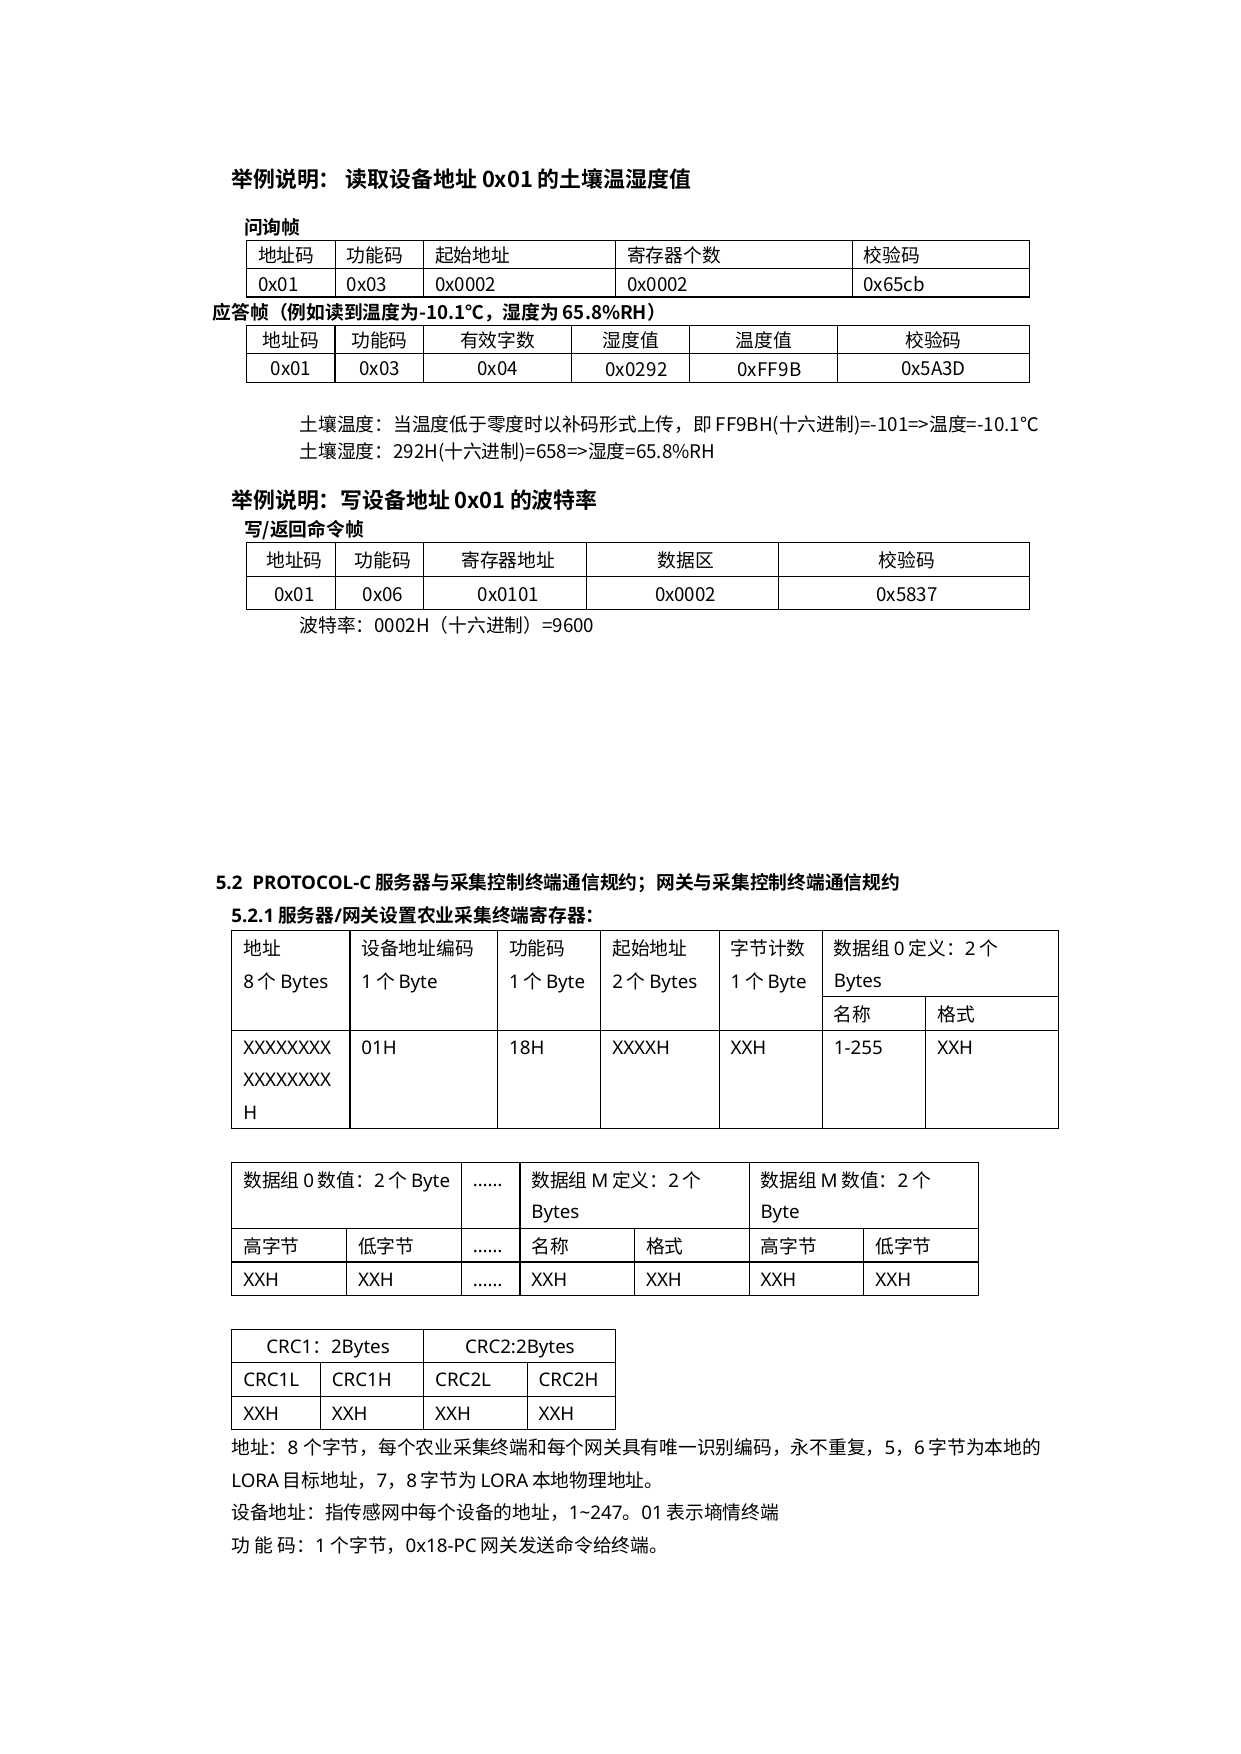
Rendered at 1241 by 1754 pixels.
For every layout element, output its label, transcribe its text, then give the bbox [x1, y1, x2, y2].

table_cell 低字节 [347, 1229, 461, 1261]
table_header CRC2:2Bytes [424, 1330, 615, 1362]
table_cell 0x03 [336, 269, 423, 296]
table_cell 格式 [926, 997, 1058, 1030]
table_header 数据组M数值：2个Byte [750, 1163, 978, 1228]
text 地址：8 个字节，每个农业采集终端和每个网关具有唯一识别编码，永不重复，5，6字节为本地的LORA目标地址，7，8字节为LORA本地物理地址。 [231, 1430, 1053, 1495]
table_header 功能码 [336, 543, 423, 576]
table_header 数据组0定义：2个Bytes [823, 931, 1058, 996]
table_cell 1-255 [823, 1031, 925, 1128]
table_cell 0x01 [247, 577, 335, 609]
table_cell 名称 [823, 997, 925, 1030]
table_header 功能码 [336, 326, 423, 353]
table_cell XXH [750, 1263, 863, 1295]
table_cell CRC1H [321, 1363, 423, 1396]
table_cell 高字节 [750, 1229, 863, 1261]
table_header 温度值 [690, 326, 837, 353]
table_cell XXH [528, 1397, 615, 1429]
table_cell 0x0002 [424, 269, 615, 296]
table_cell …… [462, 1263, 519, 1295]
table_header 数据区 [587, 543, 778, 576]
table_header 寄存器地址 [424, 543, 586, 576]
text 土壤湿度：292H(十六进制)=658=>湿度=65.8%RH [299, 437, 1053, 464]
table_cell XXXXH [601, 1031, 719, 1128]
table_cell 0xFF9B [690, 354, 837, 382]
table_cell 0x04 [424, 354, 571, 382]
table_header 数据组M定义：2个Bytes [521, 1163, 749, 1228]
table_header 地址码 [247, 543, 335, 576]
text 5.2.1服务器/网关设置农业采集终端寄存器： [216, 898, 1053, 930]
table_cell XXH [232, 1263, 346, 1295]
table_header …… [462, 1163, 519, 1228]
table_cell 0x0002 [616, 269, 852, 296]
table_cell 名称 [521, 1229, 634, 1261]
table_header 校验码 [838, 326, 1029, 353]
table_cell …… [462, 1229, 519, 1261]
table_header 数据组0数值：2个Byte [232, 1163, 461, 1228]
text 功 能 码：1 个字节，0x18-PC网关发送命令给终端。 [187, 1528, 1053, 1560]
table_cell 0x5837 [779, 577, 1029, 609]
table_cell 18H [498, 1031, 600, 1128]
table_cell 格式 [635, 1229, 749, 1261]
table_header 地址 8个Bytes [232, 931, 349, 1030]
table_header 字节计数 1个Byte [720, 931, 822, 1030]
table_cell XXH [864, 1263, 978, 1295]
table_cell XXH [347, 1263, 461, 1295]
table_cell XXH [635, 1263, 749, 1295]
table_cell 0x65cb [853, 269, 1029, 296]
table_header 地址码 [247, 241, 335, 268]
table_header 湿度值 [572, 326, 689, 353]
table_header 起始地址 [424, 241, 615, 268]
table_cell XXH [321, 1397, 423, 1429]
table_header 设备地址编码 1个Byte [351, 931, 497, 1030]
table_header 校验码 [853, 241, 1029, 268]
table_cell 0x06 [336, 577, 423, 609]
table_header 功能码 1个Byte [498, 931, 600, 1030]
table_cell XXH [926, 1031, 1058, 1128]
table_cell XXH [232, 1397, 320, 1429]
table_header CRC1：2Bytes [232, 1330, 423, 1362]
text 波特率：0002H（十六进制）=9600 [299, 610, 1053, 638]
text 举例说明： 读取设备地址 0x01 的土壤温湿度值 [187, 162, 1053, 194]
text 设备地址：指传感网中每个设备的地址，1~247。01表示墒情终端 [187, 1495, 1053, 1528]
table_cell 低字节 [864, 1229, 978, 1261]
table_cell XXH [720, 1031, 822, 1128]
table_header 有效字数 [424, 326, 571, 353]
table_header 寄存器个数 [616, 241, 852, 268]
table_cell XXH [521, 1263, 634, 1295]
text 问询帧 [187, 213, 1053, 240]
table_cell 01H [351, 1031, 497, 1128]
text 5.2 PROTOCOL-C服务器与采集控制终端通信规约；网关与采集控制终端通信规约 [187, 865, 1053, 898]
table_cell 0x5A3D [838, 354, 1029, 382]
table_cell XXH [424, 1397, 527, 1429]
table_cell CRC1L [232, 1363, 320, 1396]
table_cell 0x0002 [587, 577, 778, 609]
table_header 起始地址 2个Bytes [601, 931, 719, 1030]
text 应答帧（例如读到温度为-10.1℃，湿度为65.8%RH） [187, 297, 1059, 324]
table_header 校验码 [779, 543, 1029, 576]
text 举例说明：写设备地址0x01的波特率 [187, 483, 1053, 515]
table_cell 0x0292 [572, 354, 689, 382]
table_cell CRC2H [528, 1363, 615, 1396]
table_header 地址码 [247, 326, 334, 353]
table_cell XXXXXXXX XXXXXXXXH [232, 1031, 349, 1128]
table_cell CRC2L [424, 1363, 527, 1396]
table_cell 0x01 [247, 269, 335, 296]
text 写/返回命令帧 [187, 515, 1059, 542]
table_cell 0x03 [336, 354, 423, 382]
table_cell 高字节 [232, 1229, 346, 1261]
table_header 功能码 [336, 241, 423, 268]
text 土壤温度：当温度低于零度时以补码形式上传，即FF9BH(十六进制)=-101=>温度=-10.1℃ [299, 410, 1053, 437]
table_cell 0x0101 [424, 577, 586, 609]
table_cell 0x01 [247, 354, 334, 382]
